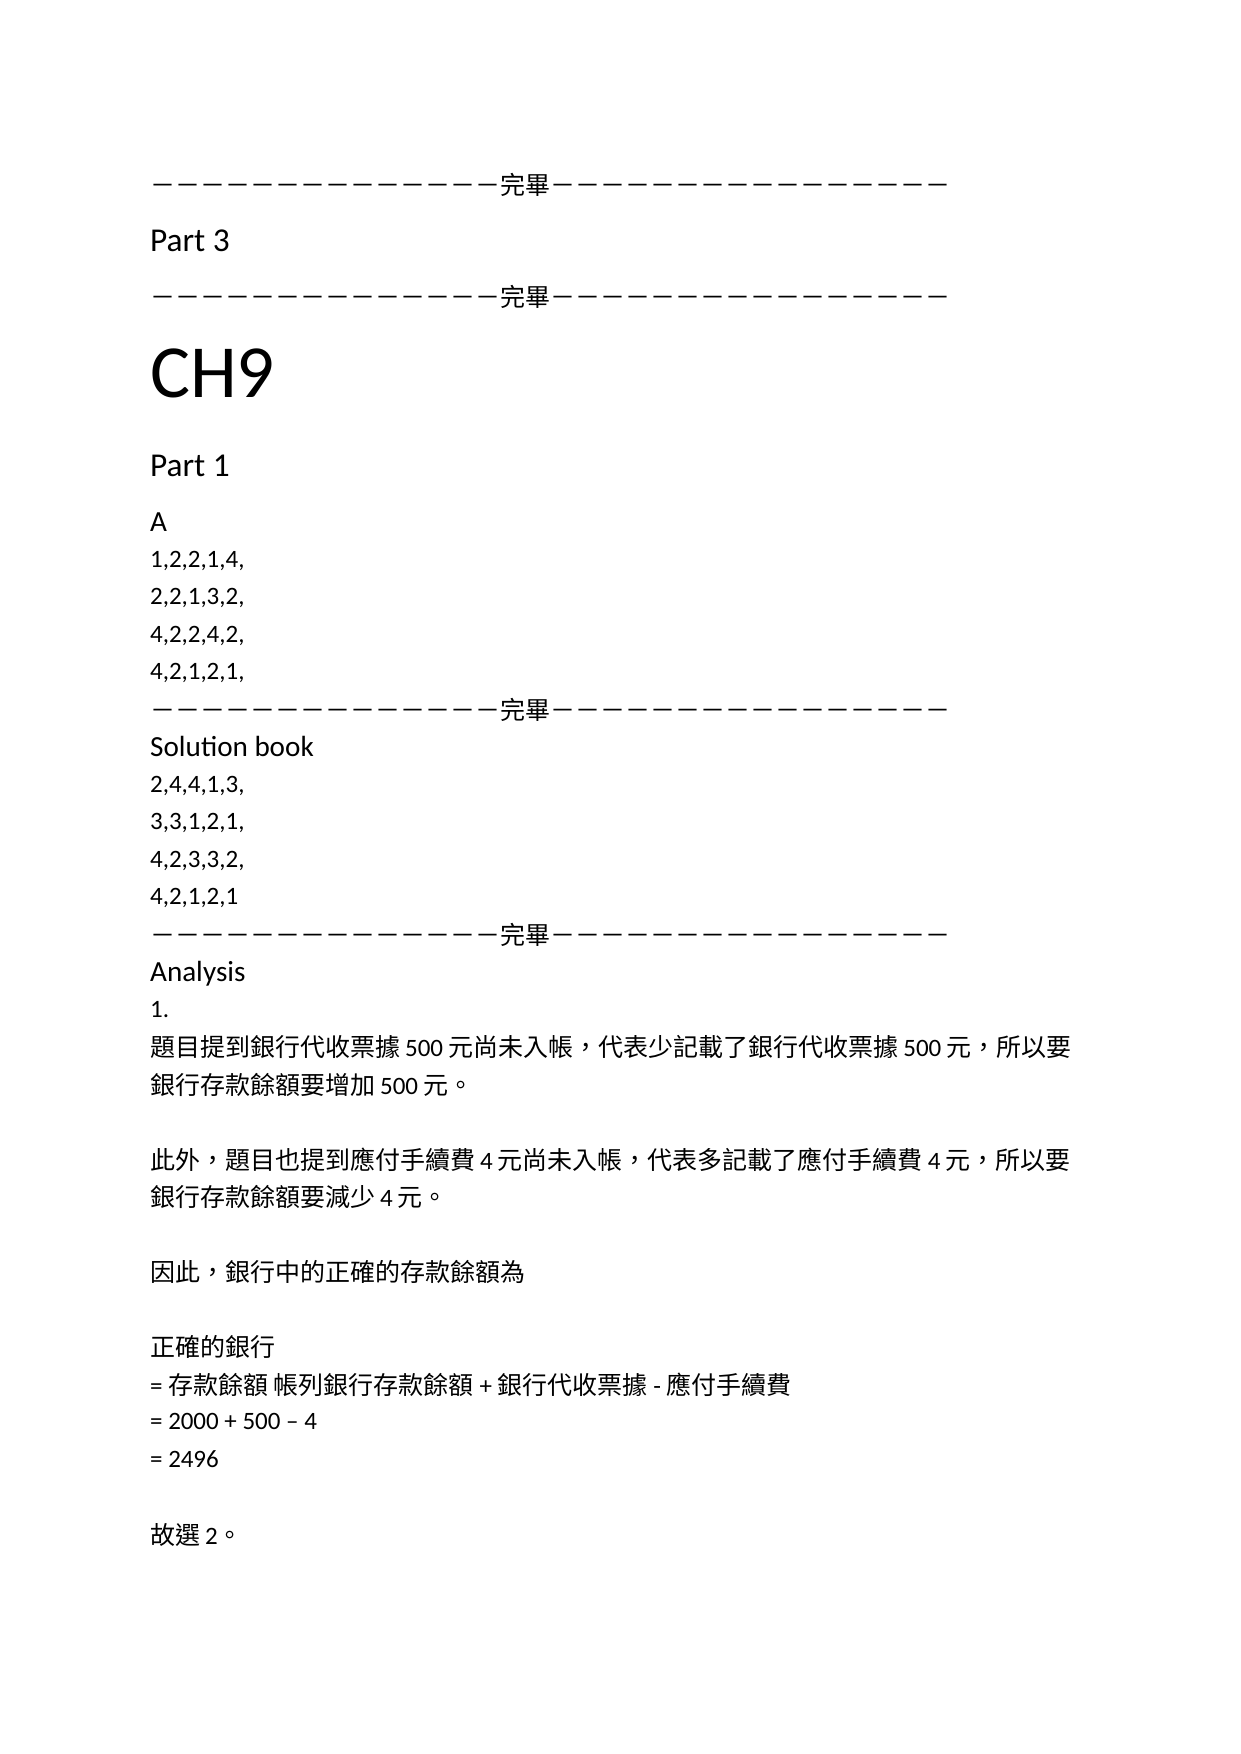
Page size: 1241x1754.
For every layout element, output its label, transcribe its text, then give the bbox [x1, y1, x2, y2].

text 3,3,1,2,1, [150, 802, 1090, 839]
text Part 1 [150, 427, 1090, 502]
text = 2496 [150, 1439, 1090, 1477]
text 此外，題目也提到應付手續費4元尚未入帳，代表多記載了應付手續費4元，所以要 [150, 1139, 1090, 1177]
text Part 3 [150, 202, 1090, 277]
text CH9 [150, 314, 1090, 427]
text 1. [150, 989, 1090, 1027]
text A [150, 502, 1090, 539]
text 題目提到銀行代收票據500元尚未入帳，代表少記載了銀行代收票據500元，所以要 [150, 1027, 1090, 1064]
text 2,2,1,3,2, [150, 577, 1090, 614]
text －－－－－－－－－－－－－－完畢－－－－－－－－－－－－－－－－ [150, 277, 1090, 314]
text 1,2,2,1,4, [150, 539, 1090, 577]
text 正確的銀行 [150, 1327, 1090, 1364]
text 故選2。 [150, 1514, 1090, 1552]
text 因此，銀行中的正確的存款餘額為 [150, 1252, 1090, 1289]
text －－－－－－－－－－－－－－完畢－－－－－－－－－－－－－－－－ [150, 164, 1090, 202]
text 4,2,3,3,2, [150, 839, 1090, 877]
text 銀行存款餘額要減少4元。 [150, 1177, 1090, 1214]
text 4,2,1,2,1 [150, 877, 1090, 914]
text Analysis [150, 952, 1090, 989]
text 4,2,1,2,1, [150, 652, 1090, 689]
text Solution book [150, 727, 1090, 764]
text －－－－－－－－－－－－－－完畢－－－－－－－－－－－－－－－－ [150, 689, 1090, 727]
text = 存款餘額 帳列銀行存款餘額 + 銀行代收票據 - 應付手續費 [150, 1364, 1090, 1402]
text 銀行存款餘額要增加500元。 [150, 1064, 1090, 1102]
text －－－－－－－－－－－－－－完畢－－－－－－－－－－－－－－－－ [150, 914, 1090, 952]
text 2,4,4,1,3, [150, 764, 1090, 802]
text = 2000 + 500 – 4 [150, 1402, 1090, 1439]
text 4,2,2,4,2, [150, 614, 1090, 652]
